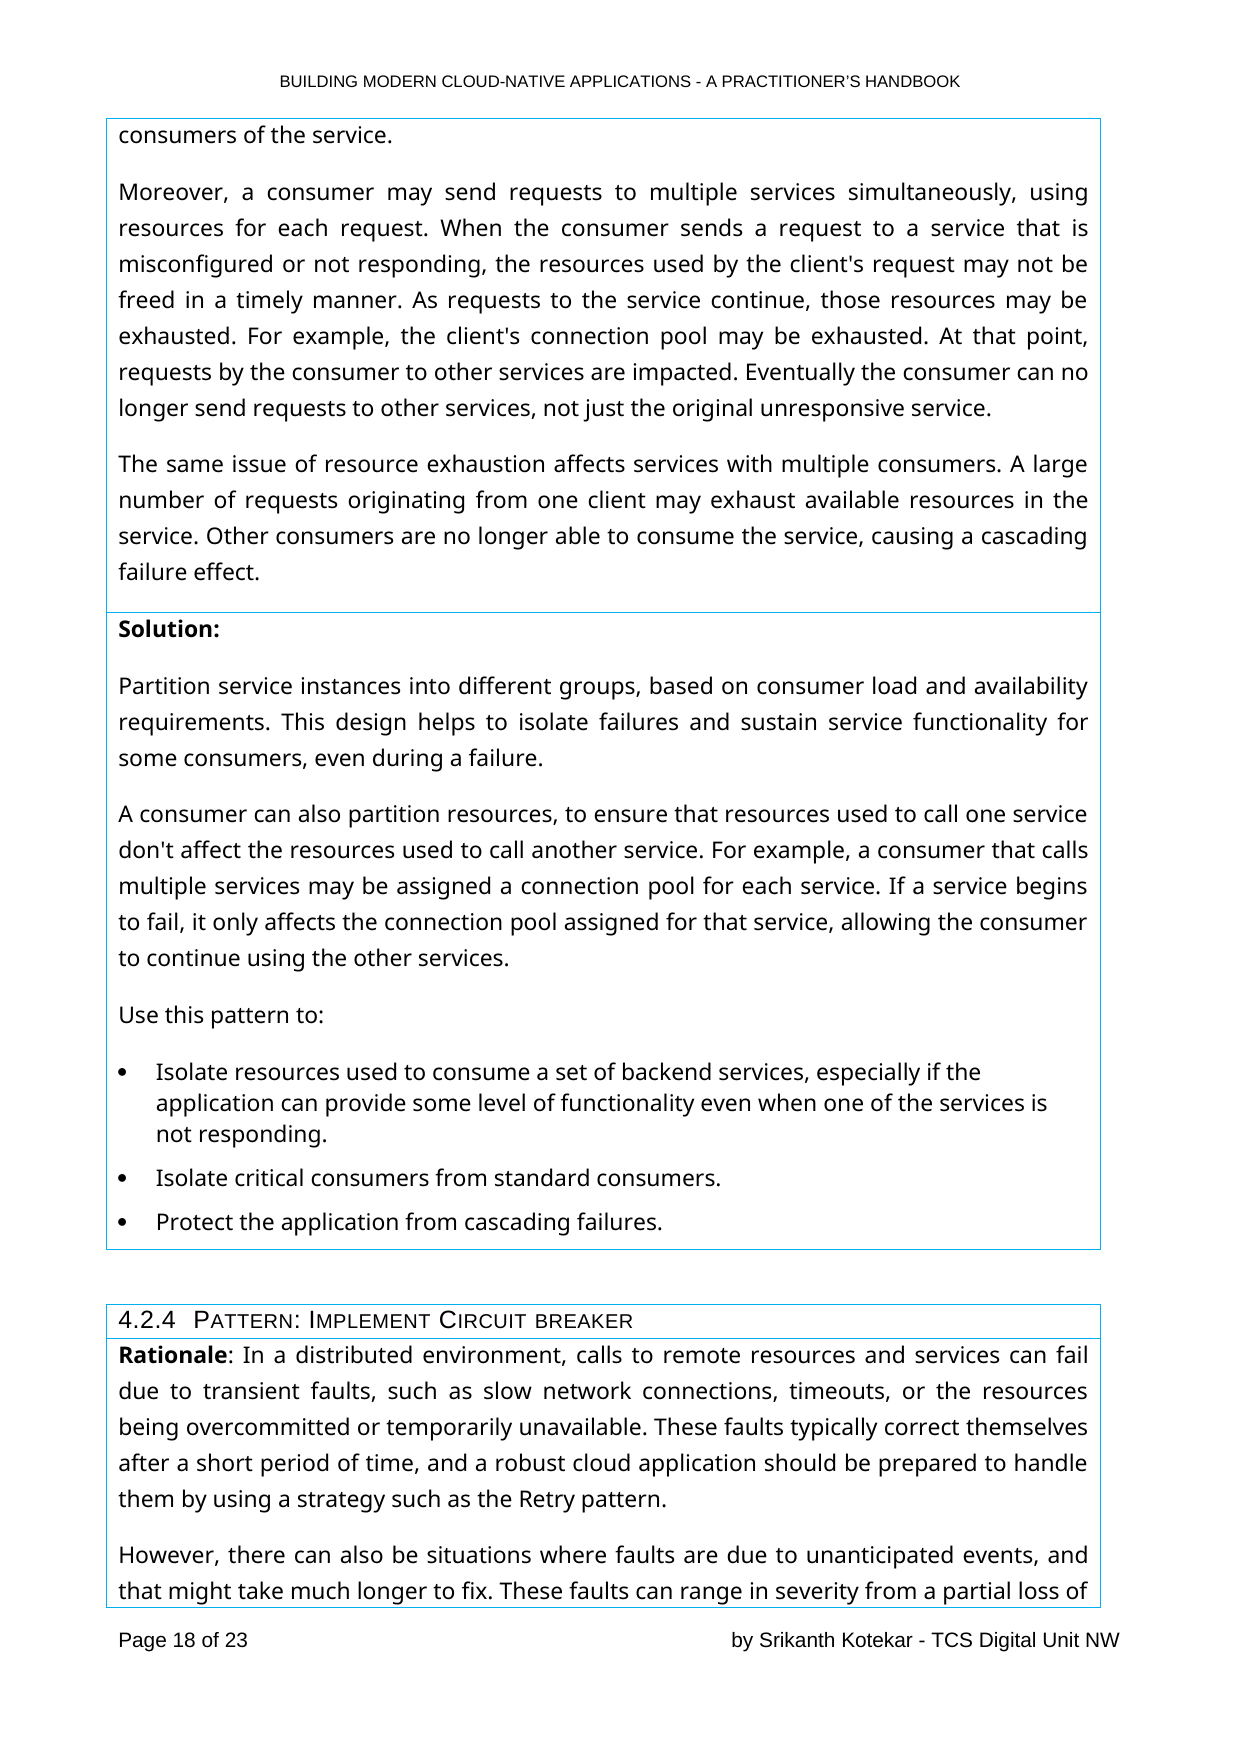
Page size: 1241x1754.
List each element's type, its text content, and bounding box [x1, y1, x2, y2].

table_header Pattern: Implement Circuit breaker [107, 1305, 1100, 1338]
table_cell Solution: Partition service instances into different groups, based on consumer load and availability requirements. This design helps to isolate failures and sustain service functionality for some consumers, even during a failure. A consumer can also partition resources, to ensure that resources used to call one service don't affect the resources used to call another service. For example, a consumer that calls multiple services may be assigned a connection pool for each service. If a service begins to fail, it only affects the connection pool assigned for that service, allowing the consumer to continue using the other services. Use this pattern to: Isolate resources used to consume a set of backend services, especially if the application can provide some level of functionality even when one of the services is not responding. Isolate critical consumers from standard consumers. Protect the application from cascading failures. [107, 613, 1100, 1249]
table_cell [107, 119, 1100, 612]
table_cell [107, 1339, 1100, 1607]
